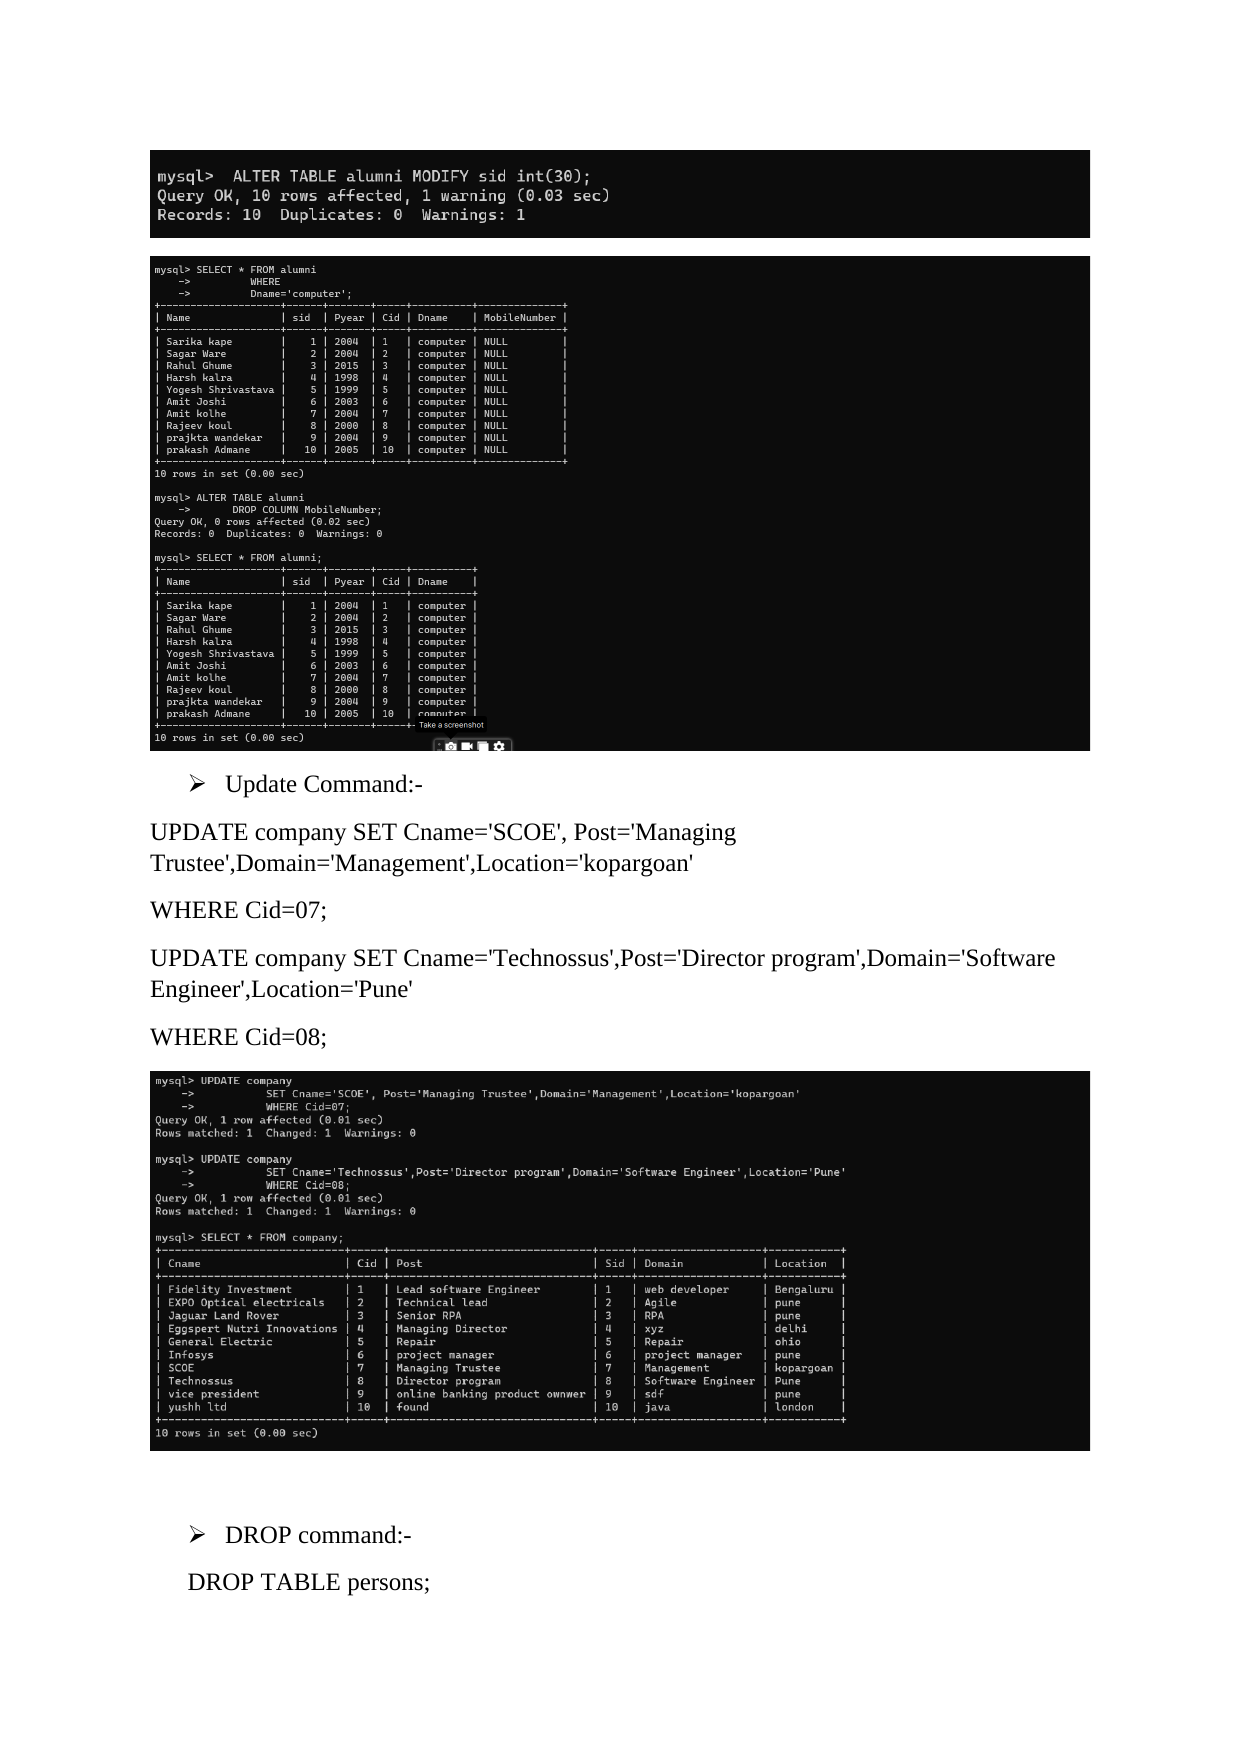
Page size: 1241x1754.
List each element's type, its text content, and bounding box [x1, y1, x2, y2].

picture [150, 1071, 1091, 1451]
list DROP command:- [187, 1520, 1090, 1548]
list Update Command:- [187, 769, 1090, 798]
text UPDATE company SET Cname='Technossus',Post='Director program',Domain='Software Engineer',Location='Pune' [150, 943, 1090, 1003]
text WHERE Cid=07; [150, 896, 1090, 924]
text DROP TABLE persons; [187, 1567, 1090, 1596]
text WHERE Cid=08; [150, 1022, 1090, 1051]
picture [150, 256, 1091, 751]
text UPDATE company SET Cname='SCOE', Post='Managing Trustee',Domain='Management',Location='kopargoan' [150, 817, 1090, 877]
picture [150, 150, 1091, 238]
